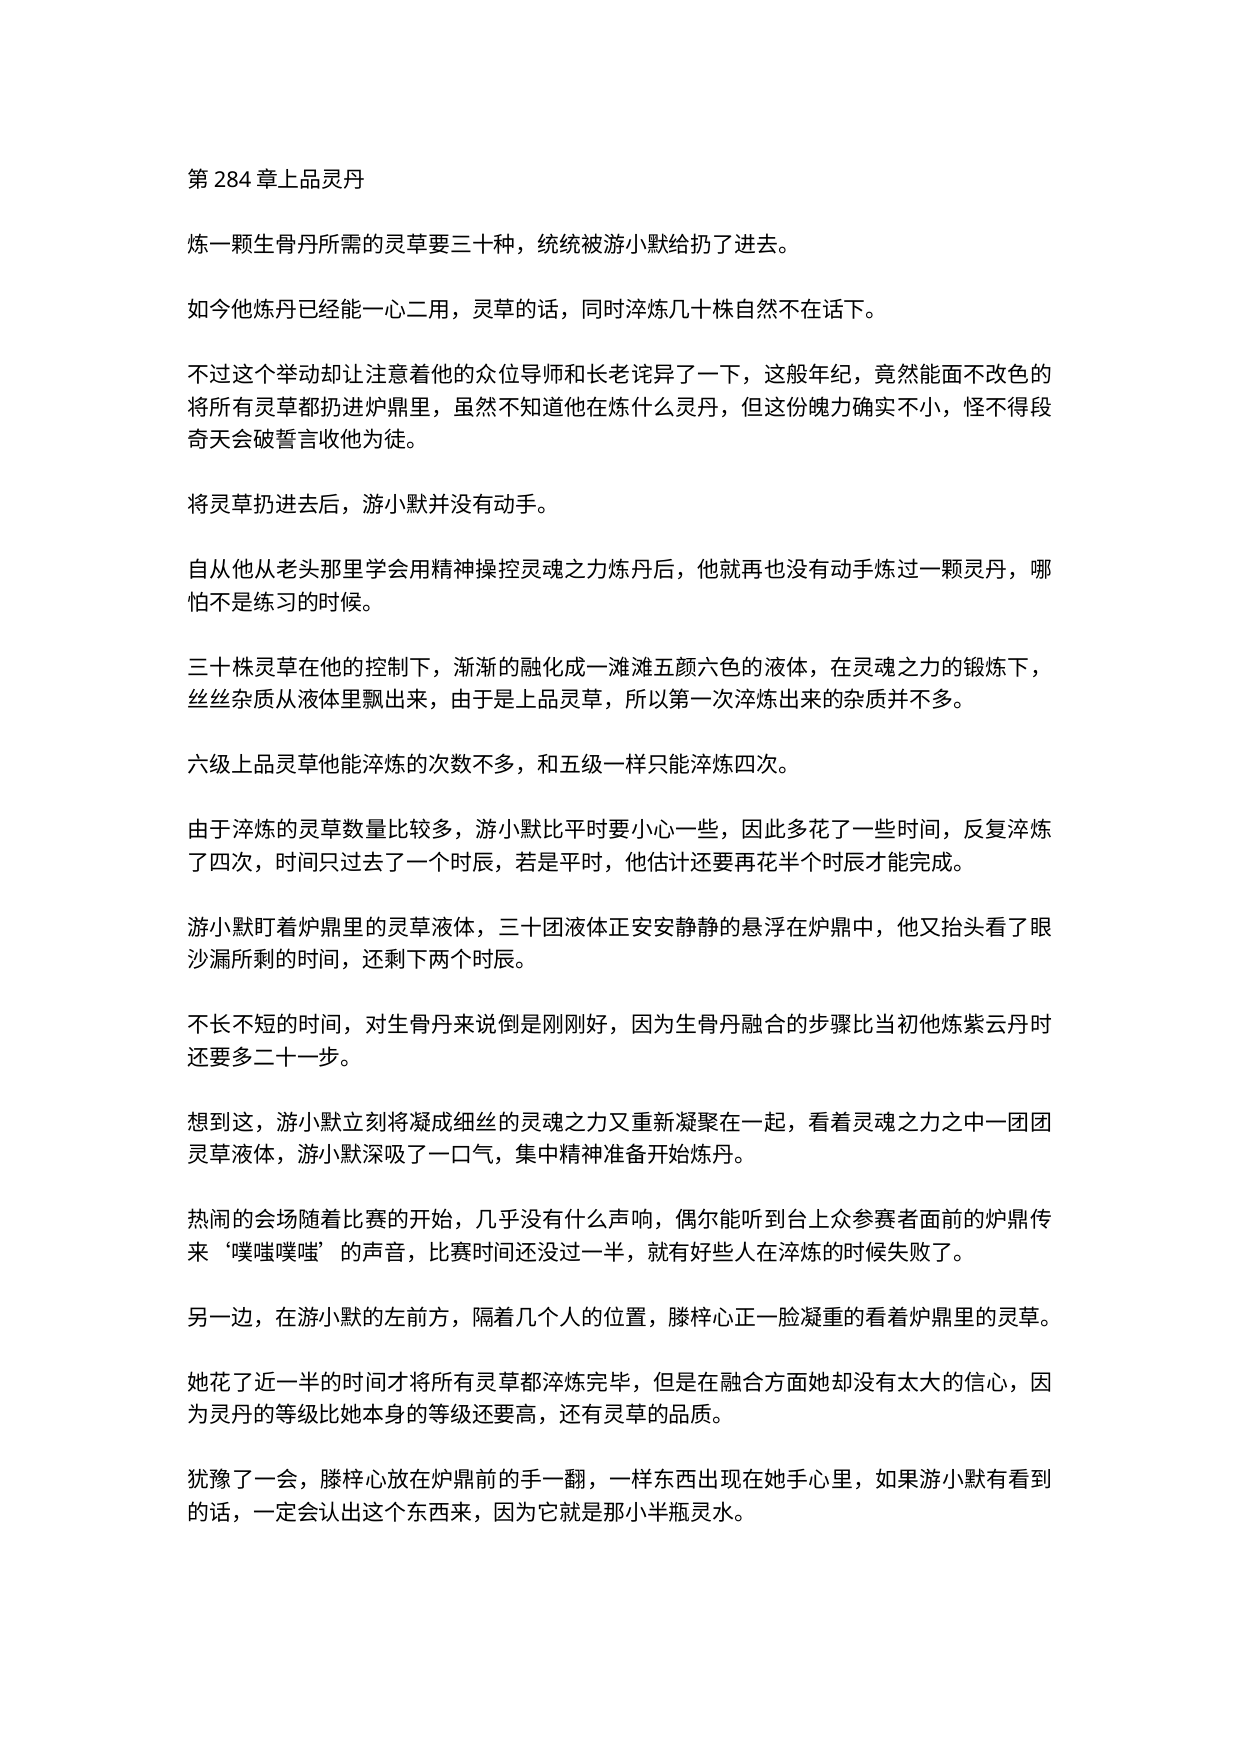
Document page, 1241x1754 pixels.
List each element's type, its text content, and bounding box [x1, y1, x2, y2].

text 第284章上品灵丹 [187, 162, 1053, 194]
text 游小默盯着炉鼎里的灵草液体，三十团液体正安安静静的悬浮在炉鼎中，他又抬头看了眼沙漏所剩的时间，还剩下两个时辰。 [187, 909, 1053, 974]
text 热闹的会场随着比赛的开始，几乎没有什么声响，偶尔能听到台上众参赛者面前的炉鼎传来‘噗嗤噗嗤’的声音，比赛时间还没过一半，就有好些人在淬炼的时候失败了。 [187, 1202, 1053, 1267]
text 由于淬炼的灵草数量比较多，游小默比平时要小心一些，因此多花了一些时间，反复淬炼了四次，时间只过去了一个时辰，若是平时，他估计还要再花半个时辰才能完成。 [187, 812, 1053, 877]
text 不长不短的时间，对生骨丹来说倒是刚刚好，因为生骨丹融合的步骤比当初他炼紫云丹时还要多二十一步。 [187, 1007, 1053, 1072]
text 想到这，游小默立刻将凝成细丝的灵魂之力又重新凝聚在一起，看着灵魂之力之中一团团灵草液体，游小默深吸了一口气，集中精神准备开始炼丹。 [187, 1104, 1053, 1169]
text 另一边，在游小默的左前方，隔着几个人的位置，滕梓心正一脸凝重的看着炉鼎里的灵草。 [187, 1299, 1053, 1332]
text 自从他从老头那里学会用精神操控灵魂之力炼丹后，他就再也没有动手炼过一颗灵丹，哪怕不是练习的时候。 [187, 552, 1053, 617]
text 炼一颗生骨丹所需的灵草要三十种，统统被游小默给扔了进去。 [187, 227, 1053, 259]
text 如今他炼丹已经能一心二用，灵草的话，同时淬炼几十株自然不在话下。 [187, 292, 1053, 324]
text 她花了近一半的时间才将所有灵草都淬炼完毕，但是在融合方面她却没有太大的信心，因为灵丹的等级比她本身的等级还要高，还有灵草的品质。 [187, 1364, 1053, 1429]
text 犹豫了一会，滕梓心放在炉鼎前的手一翻，一样东西出现在她手心里，如果游小默有看到的话，一定会认出这个东西来，因为它就是那小半瓶灵水。 [187, 1462, 1053, 1527]
text 将灵草扔进去后，游小默并没有动手。 [187, 487, 1053, 519]
text 三十株灵草在他的控制下，渐渐的融化成一滩滩五颜六色的液体，在灵魂之力的锻炼下，丝丝杂质从液体里飘出来，由于是上品灵草，所以第一次淬炼出来的杂质并不多。 [187, 649, 1053, 714]
text 六级上品灵草他能淬炼的次数不多，和五级一样只能淬炼四次。 [187, 747, 1053, 779]
text 不过这个举动却让注意着他的众位导师和长老诧异了一下，这般年纪，竟然能面不改色的将所有灵草都扔进炉鼎里，虽然不知道他在炼什么灵丹，但这份魄力确实不小，怪不得段奇天会破誓言收他为徒。 [187, 357, 1053, 454]
